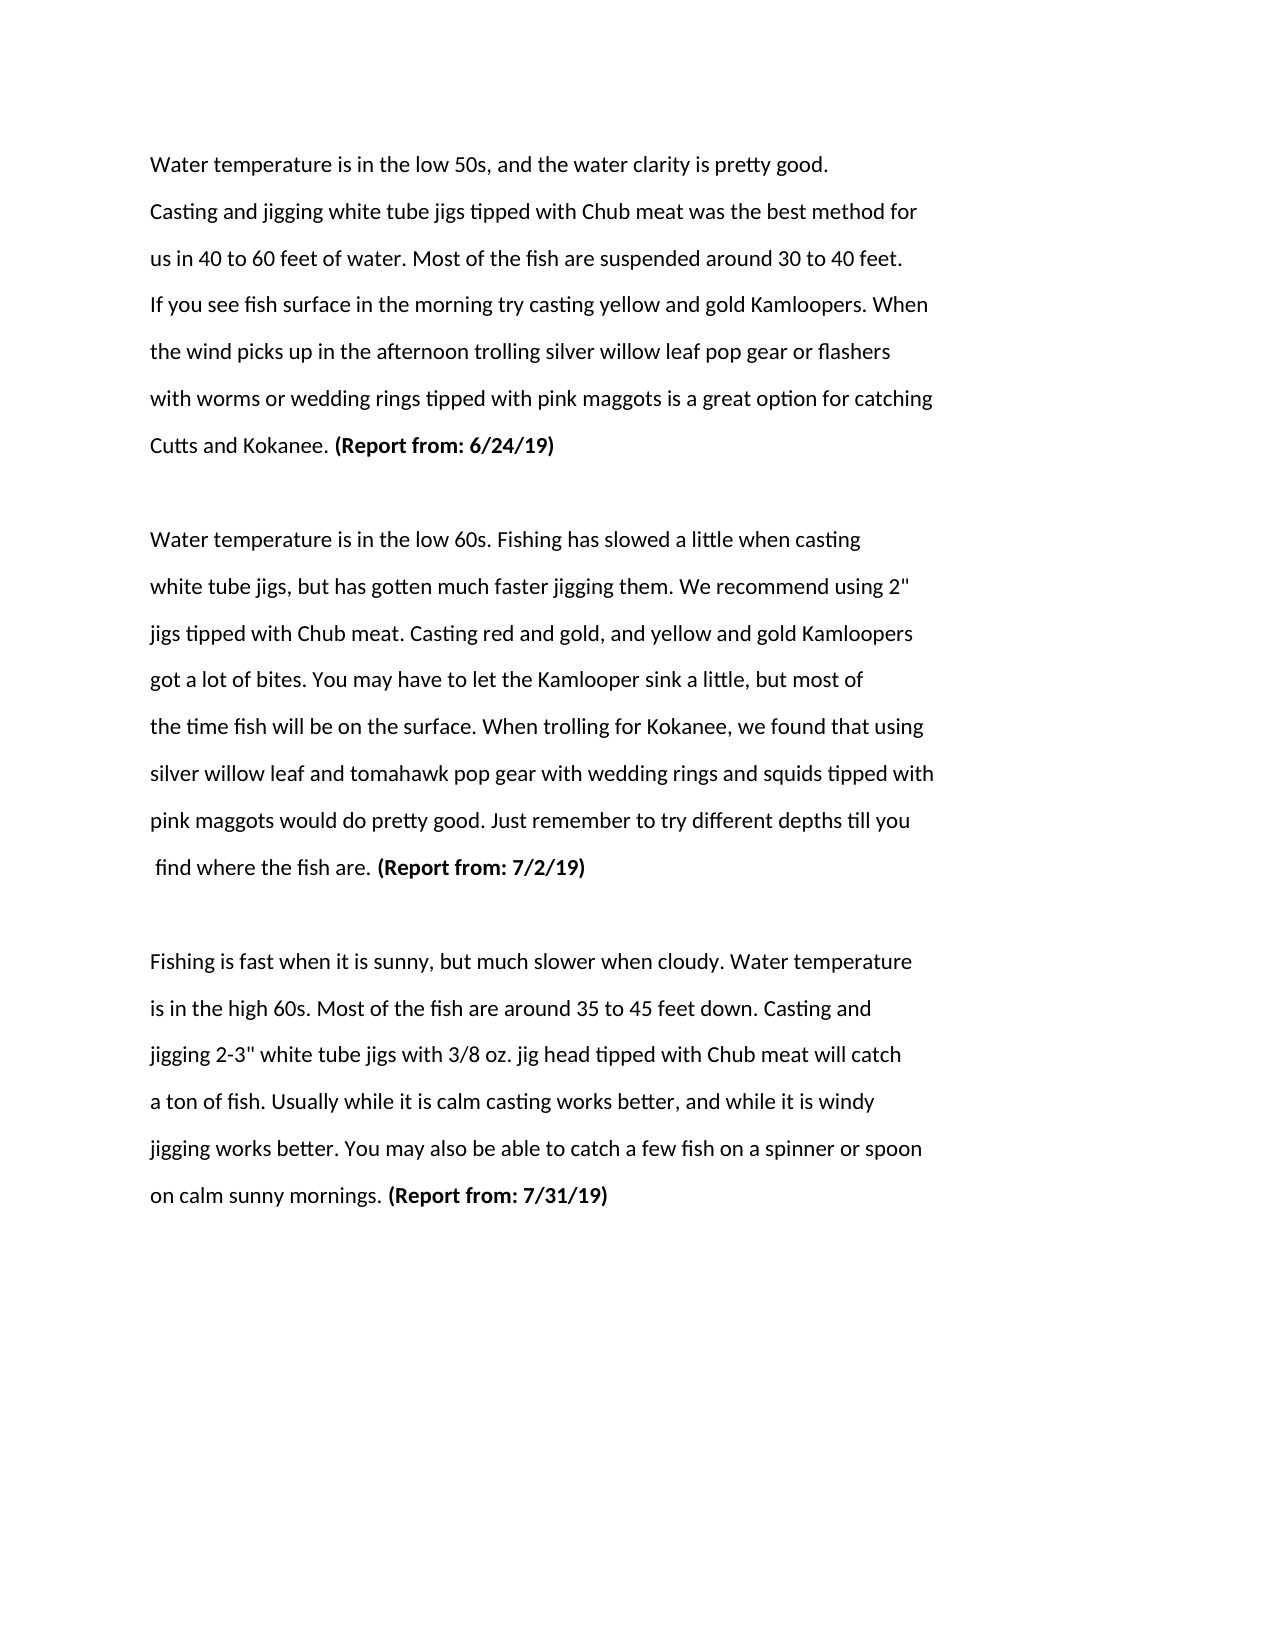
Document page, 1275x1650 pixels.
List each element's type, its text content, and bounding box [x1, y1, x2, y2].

text a ton of fish. Usually while it is calm casting works better, and while it is windy [150, 1087, 1087, 1116]
text jigging works better. You may also be able to catch a few fish on a spinner or spoon [150, 1134, 1087, 1162]
text Water temperature is in the low 60s. Fishing has slowed a little when casting [150, 525, 1087, 553]
text the wind picks up in the afternoon trolling silver willow leaf pop gear or flashers [150, 337, 1087, 366]
text pink maggots would do pretty good. Just remember to try different depths till you [150, 806, 1087, 834]
text with worms or wedding rings tipped with pink maggots is a great option for catching [150, 384, 1087, 412]
text got a lot of bites. You may have to let the Kamlooper sink a little, but most of [150, 666, 1087, 694]
text jigging 2-3" white tube jigs with 3/8 oz. jig head tipped with Chub meat will catch [150, 1041, 1087, 1069]
text Fishing is fast when it is sunny, but much slower when cloudy. Water temperature [150, 947, 1087, 975]
text jigs tipped with Chub meat. Casting red and gold, and yellow and gold Kamloopers [150, 619, 1087, 647]
text on calm sunny mornings. (Report from: 7/31/19) [150, 1181, 1087, 1209]
text white tube jigs, but has gotten much faster jigging them. We recommend using 2" [150, 572, 1087, 600]
text silver willow leaf and tomahawk pop gear with wedding rings and squids tipped with [150, 759, 1087, 787]
text Cutts and Kokanee. (Report from: 6/24/19) [150, 431, 1087, 459]
text Casting and jigging white tube jigs tipped with Chub meat was the best method for [150, 197, 1087, 225]
text us in 40 to 60 feet of water. Most of the fish are suspended around 30 to 40 feet. [150, 244, 1087, 272]
text If you see fish surface in the morning try casting yellow and gold Kamloopers. When [150, 291, 1087, 319]
text is in the high 60s. Most of the fish are around 35 to 45 feet down. Casting and [150, 994, 1087, 1022]
text Water temperature is in the low 50s, and the water clarity is pretty good. [150, 150, 1087, 178]
text the time fish will be on the surface. When trolling for Kokanee, we found that using [150, 712, 1087, 741]
text find where the fish are. (Report from: 7/2/19) [150, 853, 1087, 881]
